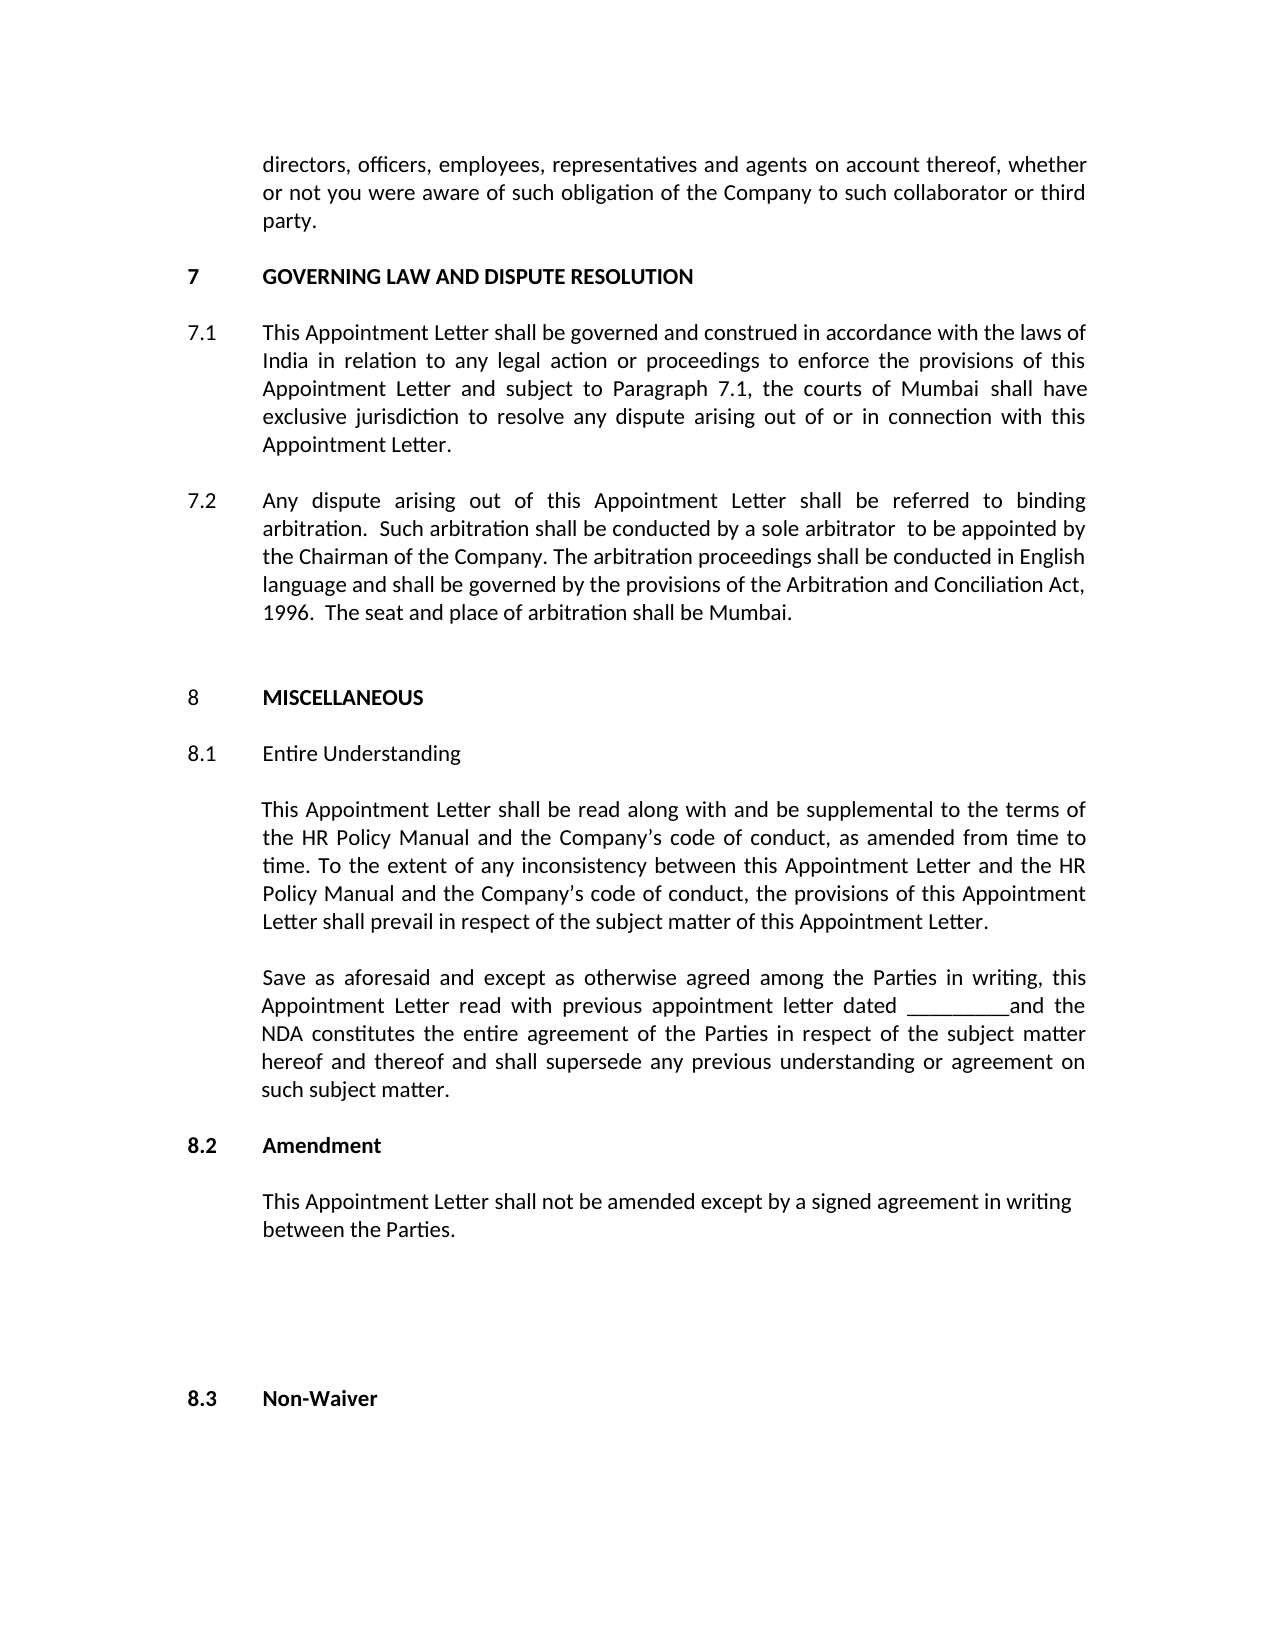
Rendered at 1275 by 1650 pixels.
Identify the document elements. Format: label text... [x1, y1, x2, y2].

list This Appointment Letter shall be governed and construed in accordance with the laws of India in relation to any legal action or proceedings to enforce the provisions of this Appointment Letter and subject to Paragraph 7.1, the courts of Mumbai shall have exclusive jurisdiction to resolve any dispute arising out of or in connection with this Appointment Letter. [187, 318, 1087, 458]
text This Appointment Letter shall not be amended except by a signed agreement in writing between the Parties. [262, 1187, 1087, 1243]
list MISCELLANEOUS [187, 683, 1087, 711]
list Amendment [187, 1131, 1087, 1159]
list Save as aforesaid and except as otherwise agreed among the Parties in writing, this Appointment Letter read with previous appointment letter dated _________and the NDA constitutes the entire agreement of the Parties in respect of the subject matter hereof and thereof and shall supersede any previous understanding or agreement on such subject matter. [261, 963, 1087, 1103]
list Any dispute arising out of this Appointment Letter shall be referred to binding arbitration. Such arbitration shall be conducted by a sole arbitrator to be appointed by the Chairman of the Company. The arbitration proceedings shall be conducted in English language and shall be governed by the provisions of the Arbitration and Conciliation Act, 1996. The seat and place of arbitration shall be Mumbai. [187, 486, 1087, 626]
list This Appointment Letter shall be read along with and be supplemental to the terms of the HR Policy Manual and the Company’s code of conduct, as amended from time to time. To the extent of any inconsistency between this Appointment Letter and the HR Policy Manual and the Company’s code of conduct, the provisions of this Appointment Letter shall prevail in respect of the subject matter of this Appointment Letter. [261, 795, 1087, 935]
list Entire Understanding [187, 739, 1087, 767]
list GOVERNING LAW AND DISPUTE RESOLUTION [187, 262, 1087, 290]
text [262, 150, 1087, 234]
list Non-Waiver [187, 1384, 1087, 1412]
